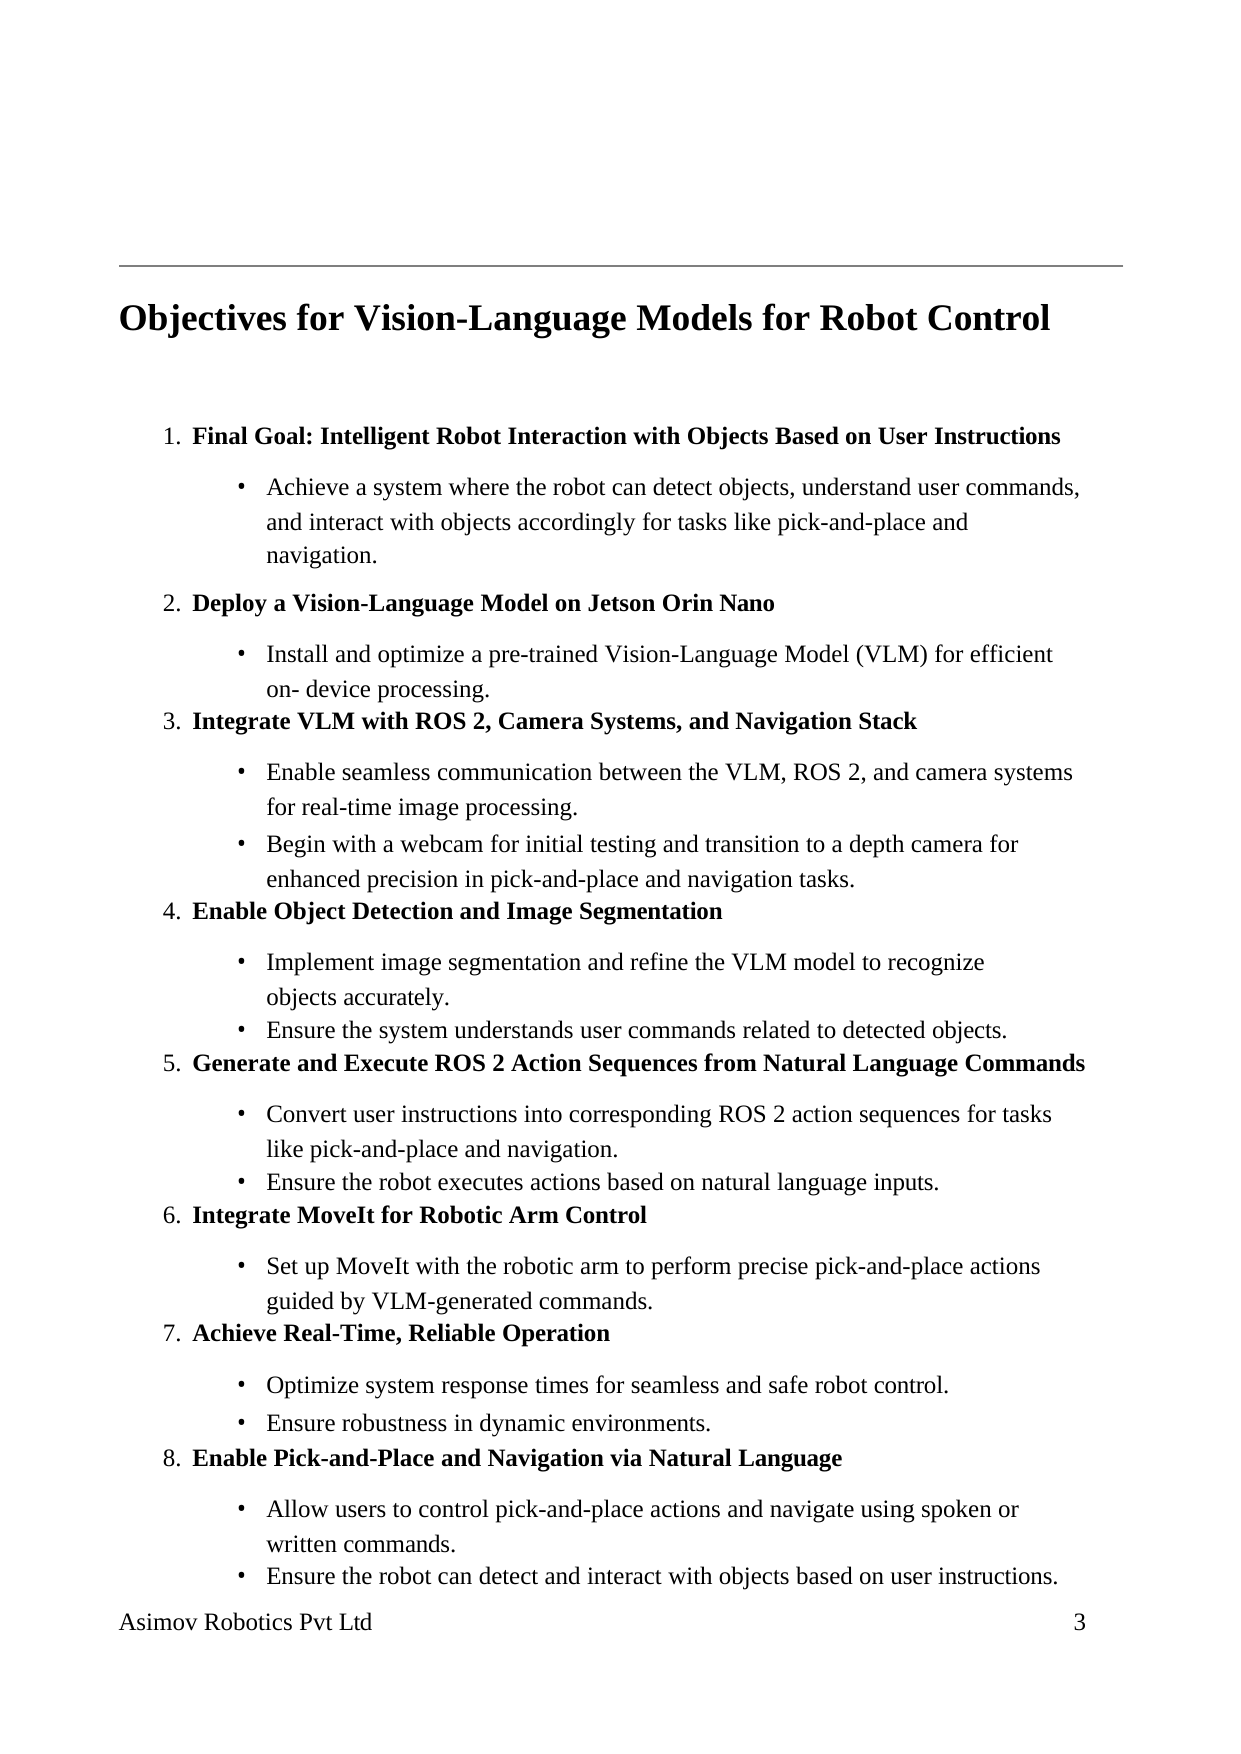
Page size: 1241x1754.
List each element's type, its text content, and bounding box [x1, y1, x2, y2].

subtitle Integrate VLM with ROS 2, Camera Systems, and Navigation Stack [163, 707, 1240, 735]
list Allow users to control pick-and-place actions and navigate using spoken or written commands. [237, 1490, 1095, 1557]
list Implement image segmentation and refine the VLM model to recognize objects accurately. [237, 944, 1061, 1011]
list Ensure the robot can detect and interact with objects based on user instructions. [237, 1562, 1240, 1590]
list Enable seamless communication between the VLM, ROS 2, and camera systems for real-time image processing. [237, 754, 1108, 821]
list Convert user instructions into corresponding ROS 2 action sequences for tasks like pick-and-place and navigation. [237, 1096, 1096, 1163]
subtitle Objectives for Vision-Language Models for Robot Control [118, 295, 1240, 338]
subtitle Deploy a Vision-Language Model on Jetson Orin Nano [163, 588, 1240, 617]
list Optimize system response times for seamless and safe robot control. [237, 1366, 1240, 1400]
list Install and optimize a pre-trained Vision-Language Model (VLM) for efficient on- device processing. [237, 635, 1089, 702]
list Ensure the robot executes actions based on natural language inputs. [237, 1167, 1240, 1196]
subtitle Integrate MoveIt for Robotic Arm Control [163, 1200, 1240, 1229]
subtitle Generate and Execute ROS 2 Action Sequences from Natural Language Commands [163, 1048, 1240, 1077]
list Set up MoveIt with the robotic arm to perform precise pick-and-place actions guided by VLM-generated commands. [237, 1247, 1113, 1314]
list Ensure the system understands user commands related to detected objects. [237, 1015, 1240, 1044]
subtitle Achieve Real-Time, Reliable Operation [163, 1319, 1240, 1347]
list Begin with a webcam for initial testing and transition to a depth camera for enhanced precision in pick-and-place and navigation tasks. [237, 825, 1118, 892]
list Achieve a system where the robot can detect objects, understand user commands, and interact with objects accordingly for tasks like pick-and-place and navigation. [237, 469, 1086, 569]
subtitle Enable Pick-and-Place and Navigation via Natural Language [163, 1443, 1240, 1472]
subtitle Final Goal: Intelligent Robot Interaction with Objects Based on User Instructions [163, 421, 1240, 450]
list Ensure robustness in dynamic environments. [237, 1404, 1240, 1438]
subtitle Enable Object Detection and Image Segmentation [163, 897, 1240, 925]
